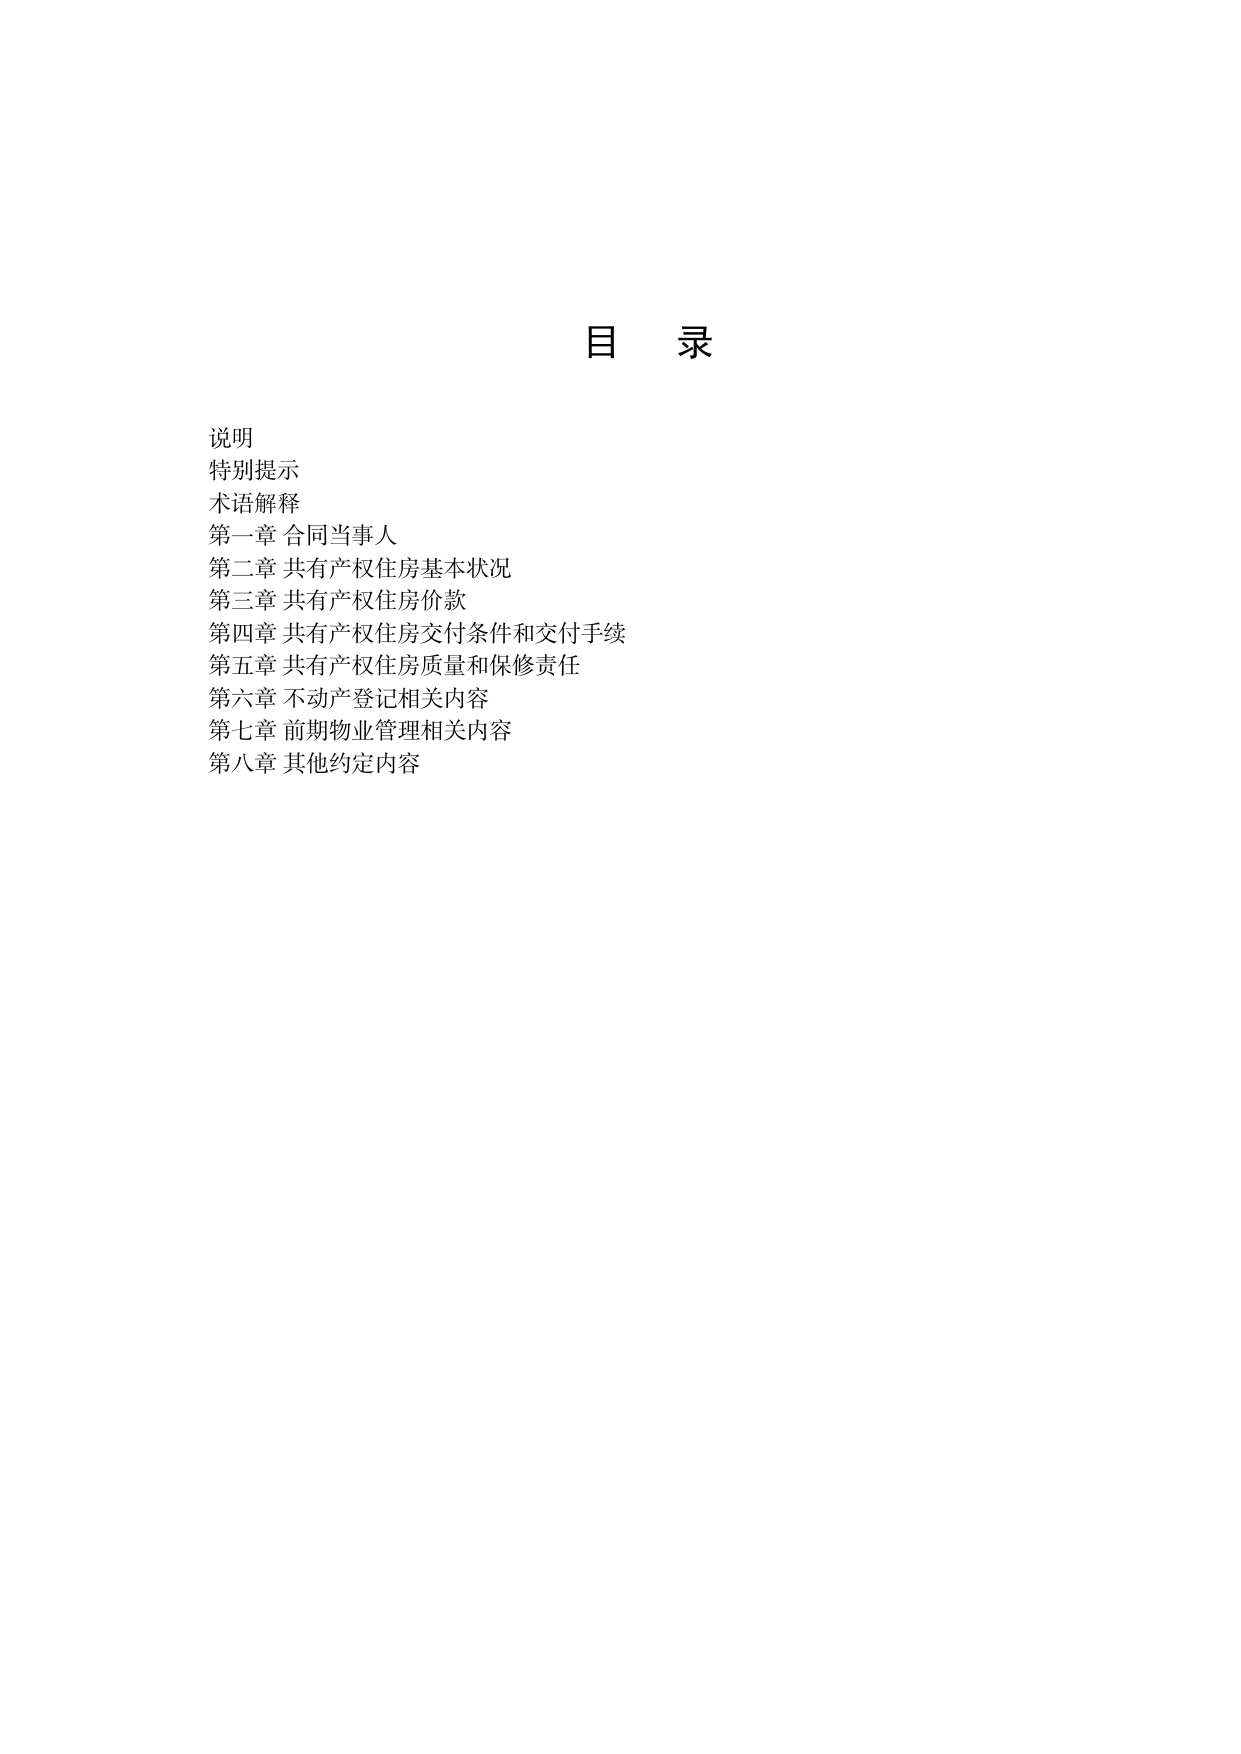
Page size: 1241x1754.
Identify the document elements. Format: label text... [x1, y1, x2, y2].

text 第三章 {共有产权住房价款} [162, 585, 1093, 617]
text 第八章 {其他约定内容} [162, 747, 1093, 780]
text 第四章 共有产权住房交付条件和交付手续 [162, 617, 1093, 650]
text 第二章 {共有产权住房基本状况} [162, 552, 1093, 585]
text 目 录 [162, 307, 1093, 372]
text 第六章 {不动产登记相关内容} [162, 682, 1093, 715]
text 特别提示 [162, 455, 1093, 487]
text 第五章 共有产权住房质量和保修责任 [162, 650, 1093, 682]
text 说明 [162, 422, 1093, 455]
text 第一章 合同当事人 [162, 520, 1093, 552]
text 第七章 {前期物业管理相关内容} [162, 715, 1093, 747]
text 术语解释 [162, 487, 1093, 520]
